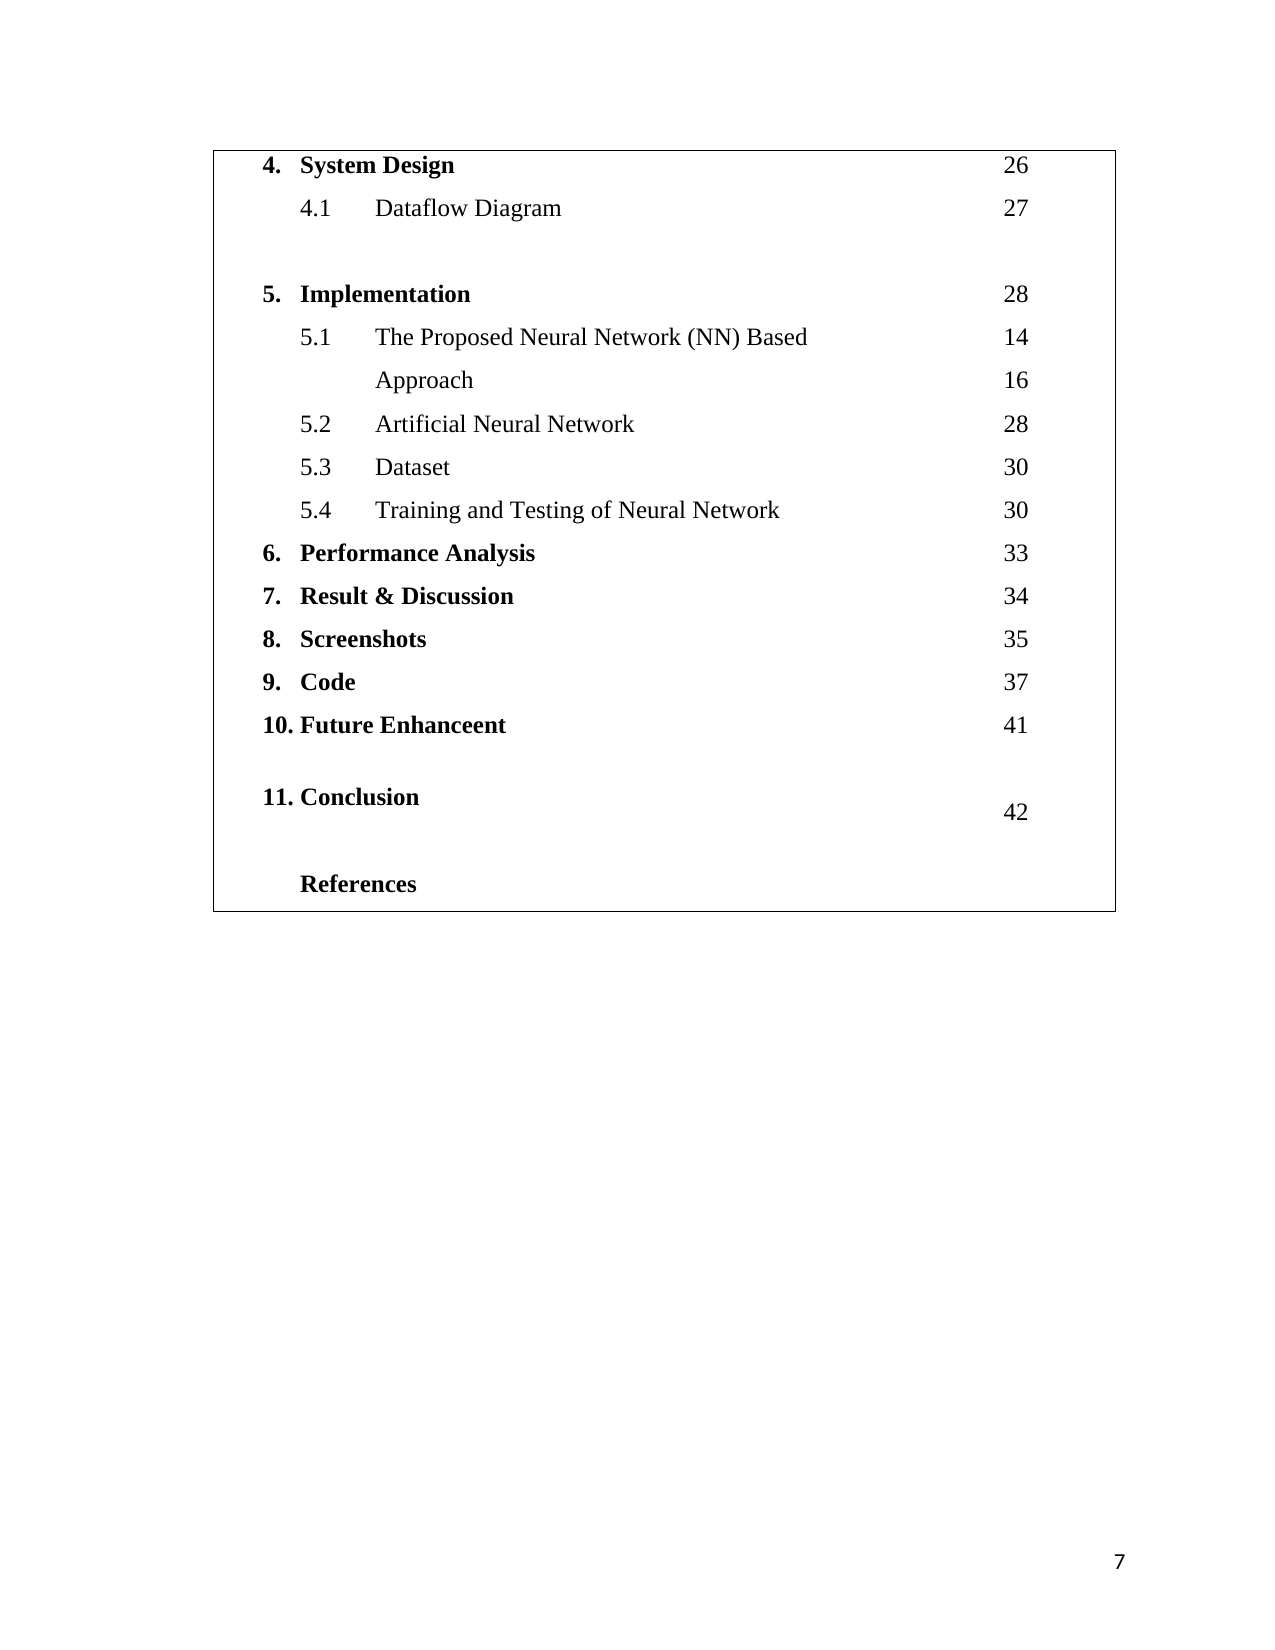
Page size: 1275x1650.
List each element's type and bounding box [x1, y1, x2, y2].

table_cell [916, 151, 1115, 911]
table_cell [214, 151, 916, 911]
